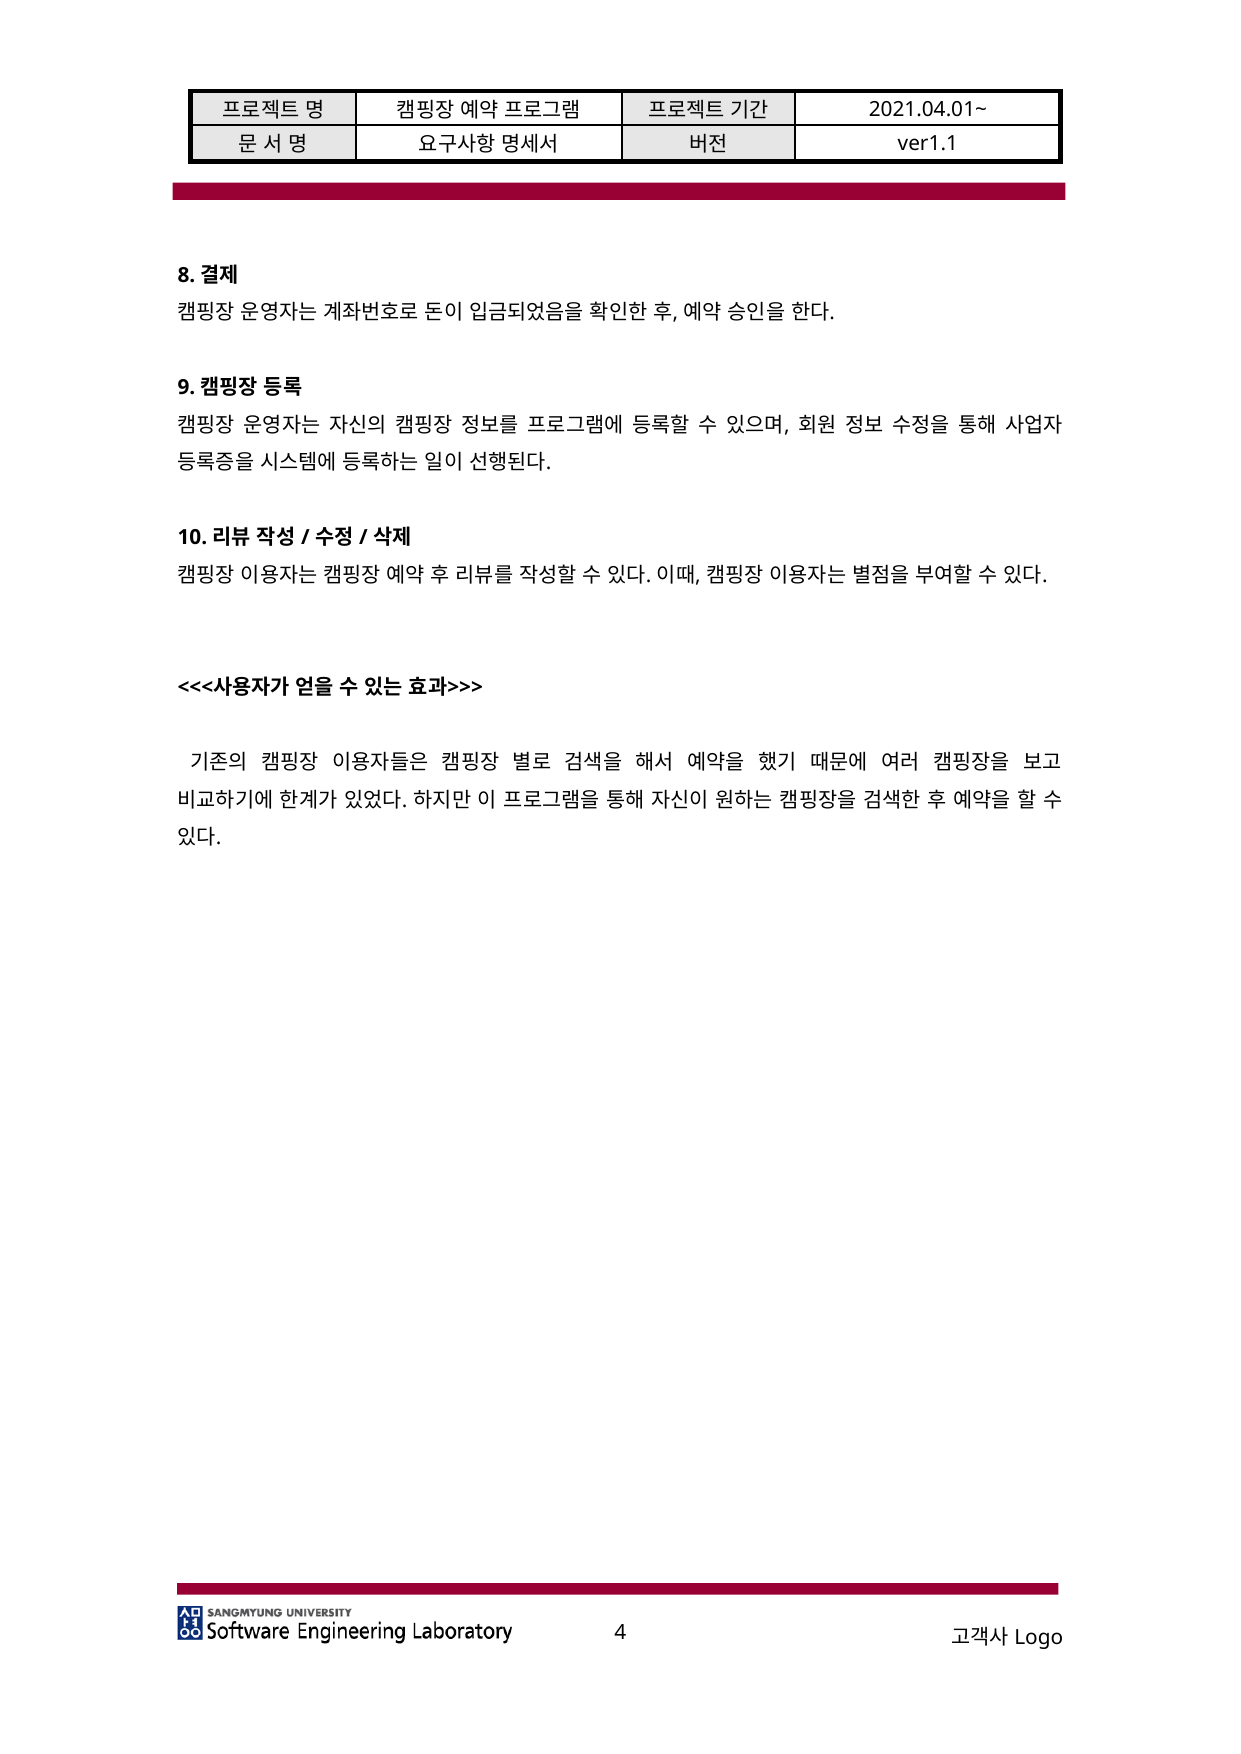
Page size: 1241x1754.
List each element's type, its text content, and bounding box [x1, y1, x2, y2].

text 9. 캠핑장 등록 [177, 367, 1063, 404]
picture [177, 1606, 515, 1645]
text 캠핑장 운영자는 자신의 캠핑장 정보를 프로그램에 등록할 수 있으며, 회원 정보 수정을 통해 사업자 등록증을 시스템에 등록하는 일이 선행된다. [177, 404, 1063, 479]
text <<<사용자가 얻을 수 있는 효과>>> [177, 667, 1063, 704]
text 10. 리뷰 작성 / 수정 / 삭제 [177, 517, 1063, 554]
text 기존의 캠핑장 이용자들은 캠핑장 별로 검색을 해서 예약을 했기 때문에 여러 캠핑장을 보고 비교하기에 한계가 있었다. 하지만 이 프로그램을 통해 자신이 원하는 캠핑장을 검색한 후 예약을 할 수 있다. [177, 742, 1063, 854]
text 캠핑장 운영자는 계좌번호로 돈이 입금되었음을 확인한 후, 예약 승인을 한다. [177, 292, 1063, 329]
text 8. 결제 [177, 254, 1063, 292]
text 캠핑장 이용자는 캠핑장 예약 후 리뷰를 작성할 수 있다. 이때, 캠핑장 이용자는 별점을 부여할 수 있다. [177, 554, 1063, 592]
